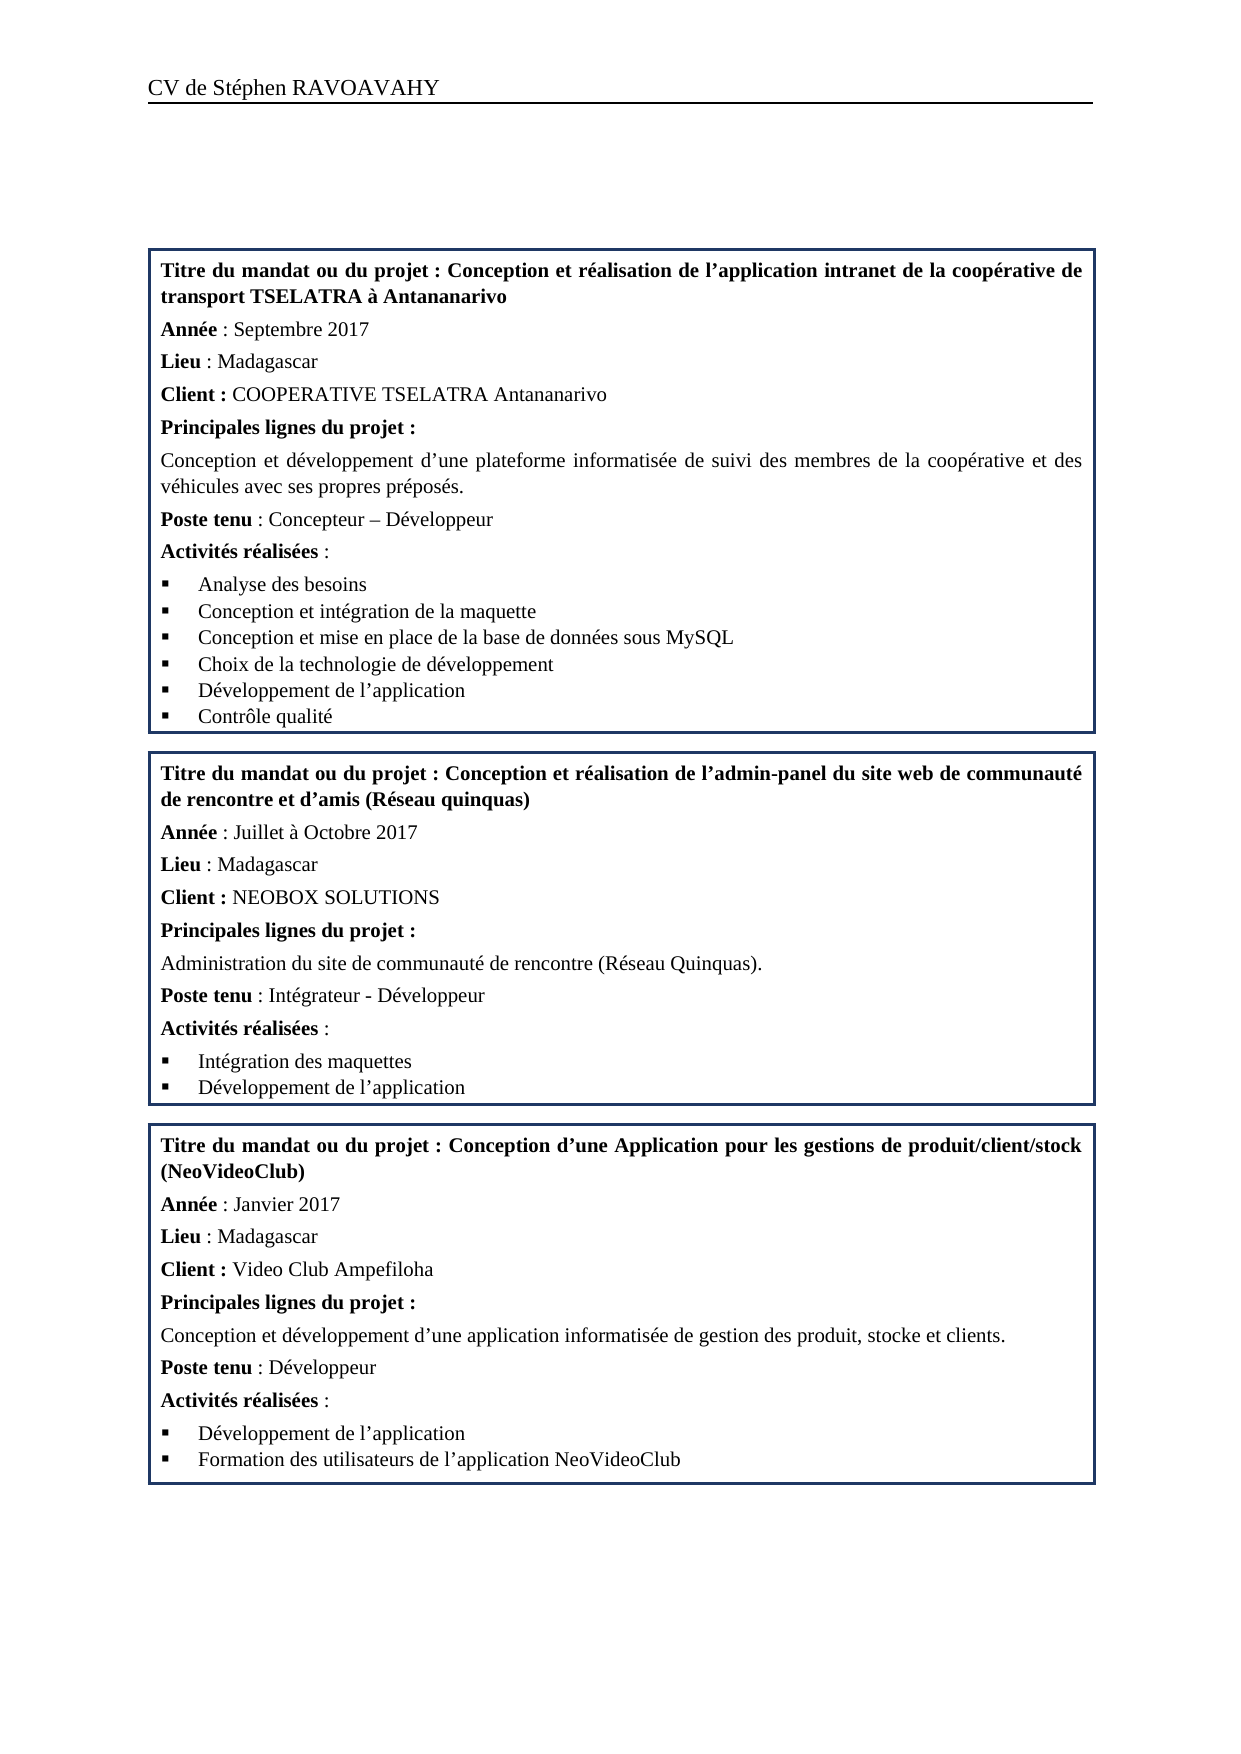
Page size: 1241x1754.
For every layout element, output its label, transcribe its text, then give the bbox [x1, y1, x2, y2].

table_header Titre du mandat ou du projet : Conception d’une Application pour les gestions de produit/client/stock (NeoVideoClub) Année : Janvier 2017 Lieu : Madagascar Client : Video Club Ampefiloha Principales lignes du projet : Conception et développement d’une application informatisée de gestion des produit, stocke et clients. Poste tenu : Développeur Activités réalisées : Développement de l’application Formation des utilisateurs de l’application NeoVideoClub [151, 1126, 1093, 1482]
table_header Titre du mandat ou du projet : Conception et réalisation de l’application intranet de la coopérative de transport TSELATRA à Antananarivo Année : Septembre 2017 Lieu : Madagascar Client : COOPERATIVE TSELATRA Antananarivo Principales lignes du projet : Conception et développement d’une plateforme informatisée de suivi des membres de la coopérative et des véhicules avec ses propres préposés. Poste tenu : Concepteur – Développeur Activités réalisées : Analyse des besoins Conception et intégration de la maquette Conception et mise en place de la base de données sous MySQL Choix de la technologie de développement Développement de l’application Contrôle qualité [151, 251, 1093, 731]
table_header Titre du mandat ou du projet : Conception et réalisation de l’admin-panel du site web de communauté de rencontre et d’amis (Réseau quinquas) Année : Juillet à Octobre 2017 Lieu : Madagascar Client : NEOBOX SOLUTIONS Principales lignes du projet : Administration du site de communauté de rencontre (Réseau Quinquas). Poste tenu : Intégrateur - Développeur Activités réalisées : Intégration des maquettes Développement de l’application [151, 754, 1093, 1103]
